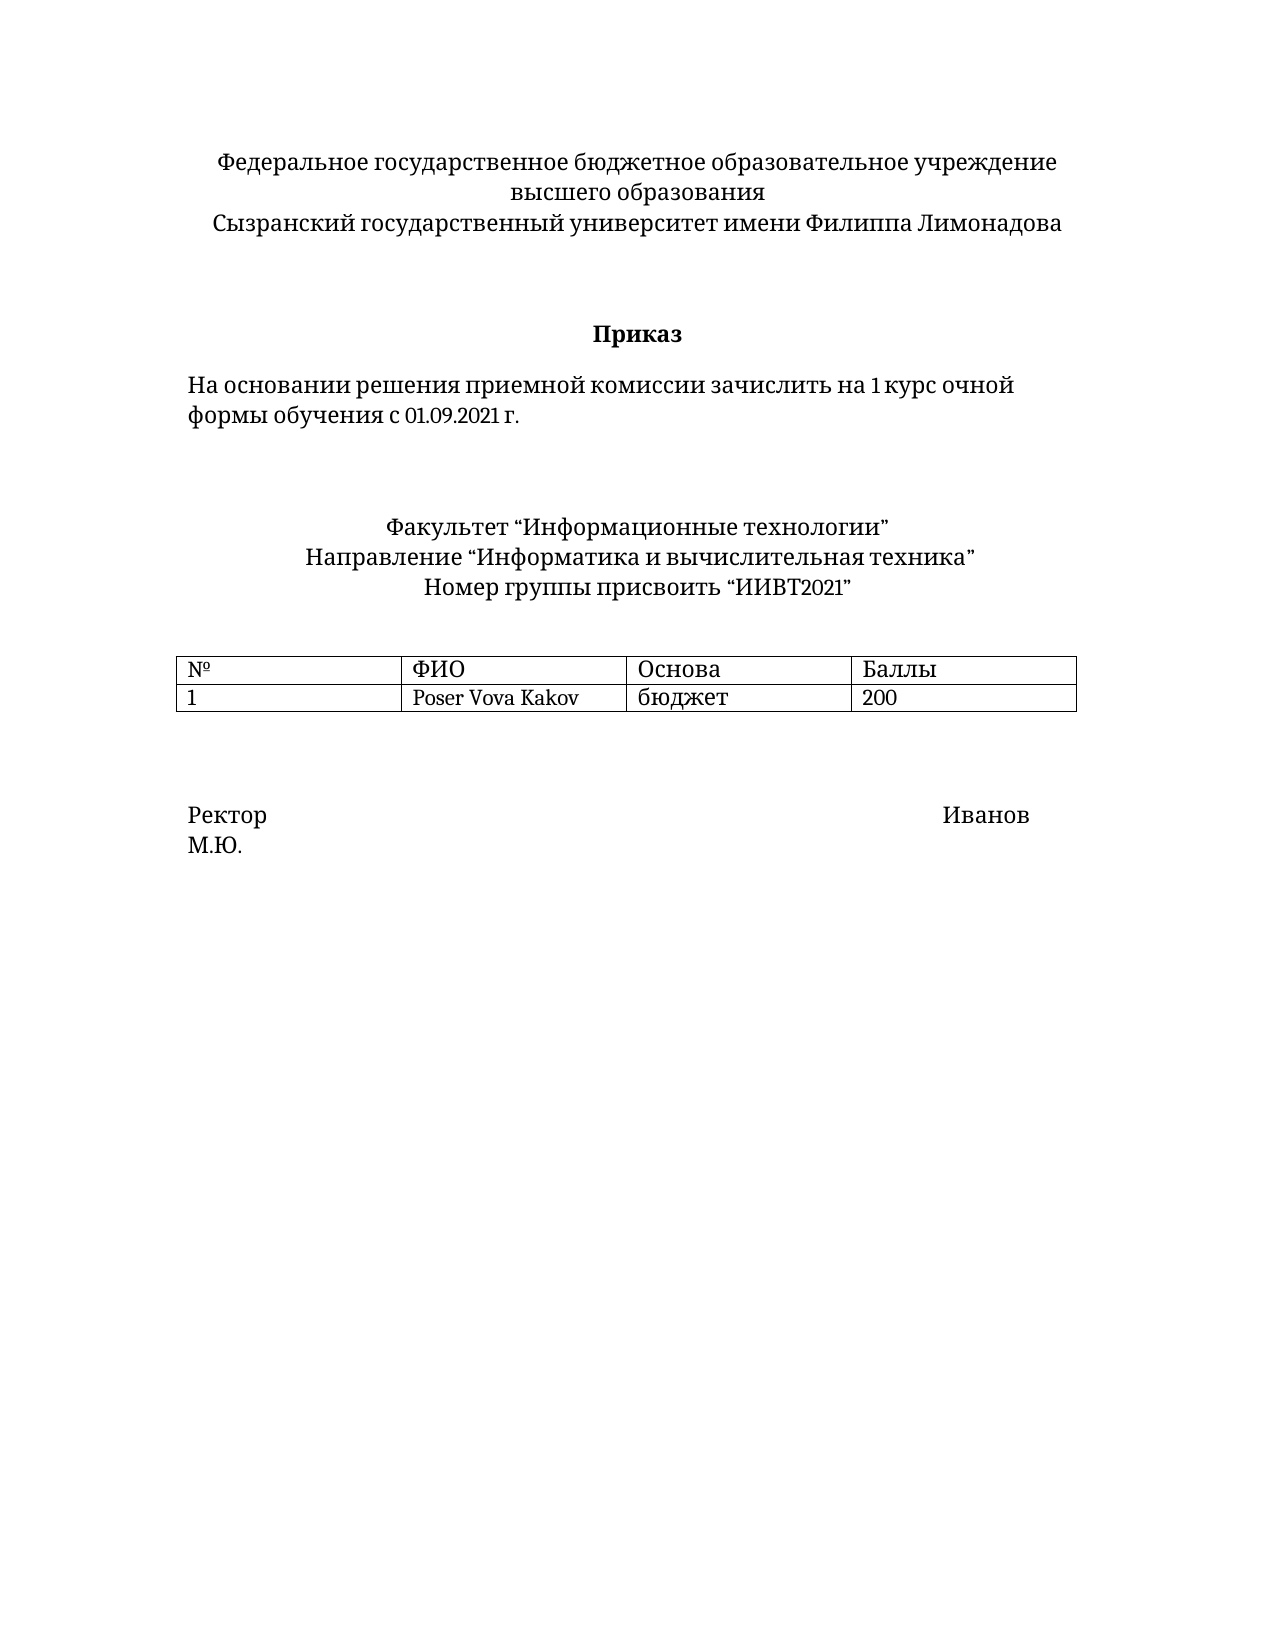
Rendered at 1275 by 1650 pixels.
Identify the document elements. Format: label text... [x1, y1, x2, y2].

table_cell 1 [177, 685, 401, 711]
table_header ФИО [402, 657, 626, 684]
text Ректор Иванов М.Ю. [187, 712, 1087, 859]
table_cell Poser Vova Kakov [402, 685, 626, 711]
text Приказ [187, 322, 1087, 348]
text Федеральное государственное бюджетное образовательное учреждение высшего образования Сызранский государственный университет имени Филиппа Лимонадова [187, 150, 1087, 297]
table_header Баллы [852, 657, 1076, 684]
text Факультет “Информационные технологии” Направление “Информатика и вычислительная техника” Номер группы присвоить “ИИВТ2021” [187, 514, 1087, 632]
table_header Основа [627, 657, 851, 684]
table_cell бюджет [627, 685, 851, 711]
table_header № [177, 657, 401, 684]
table_cell 200 [852, 685, 1076, 711]
text На основании решения приемной комиссии зачислить на 1 курс очной формы обучения с 01.09.2021 г. [187, 373, 1087, 490]
